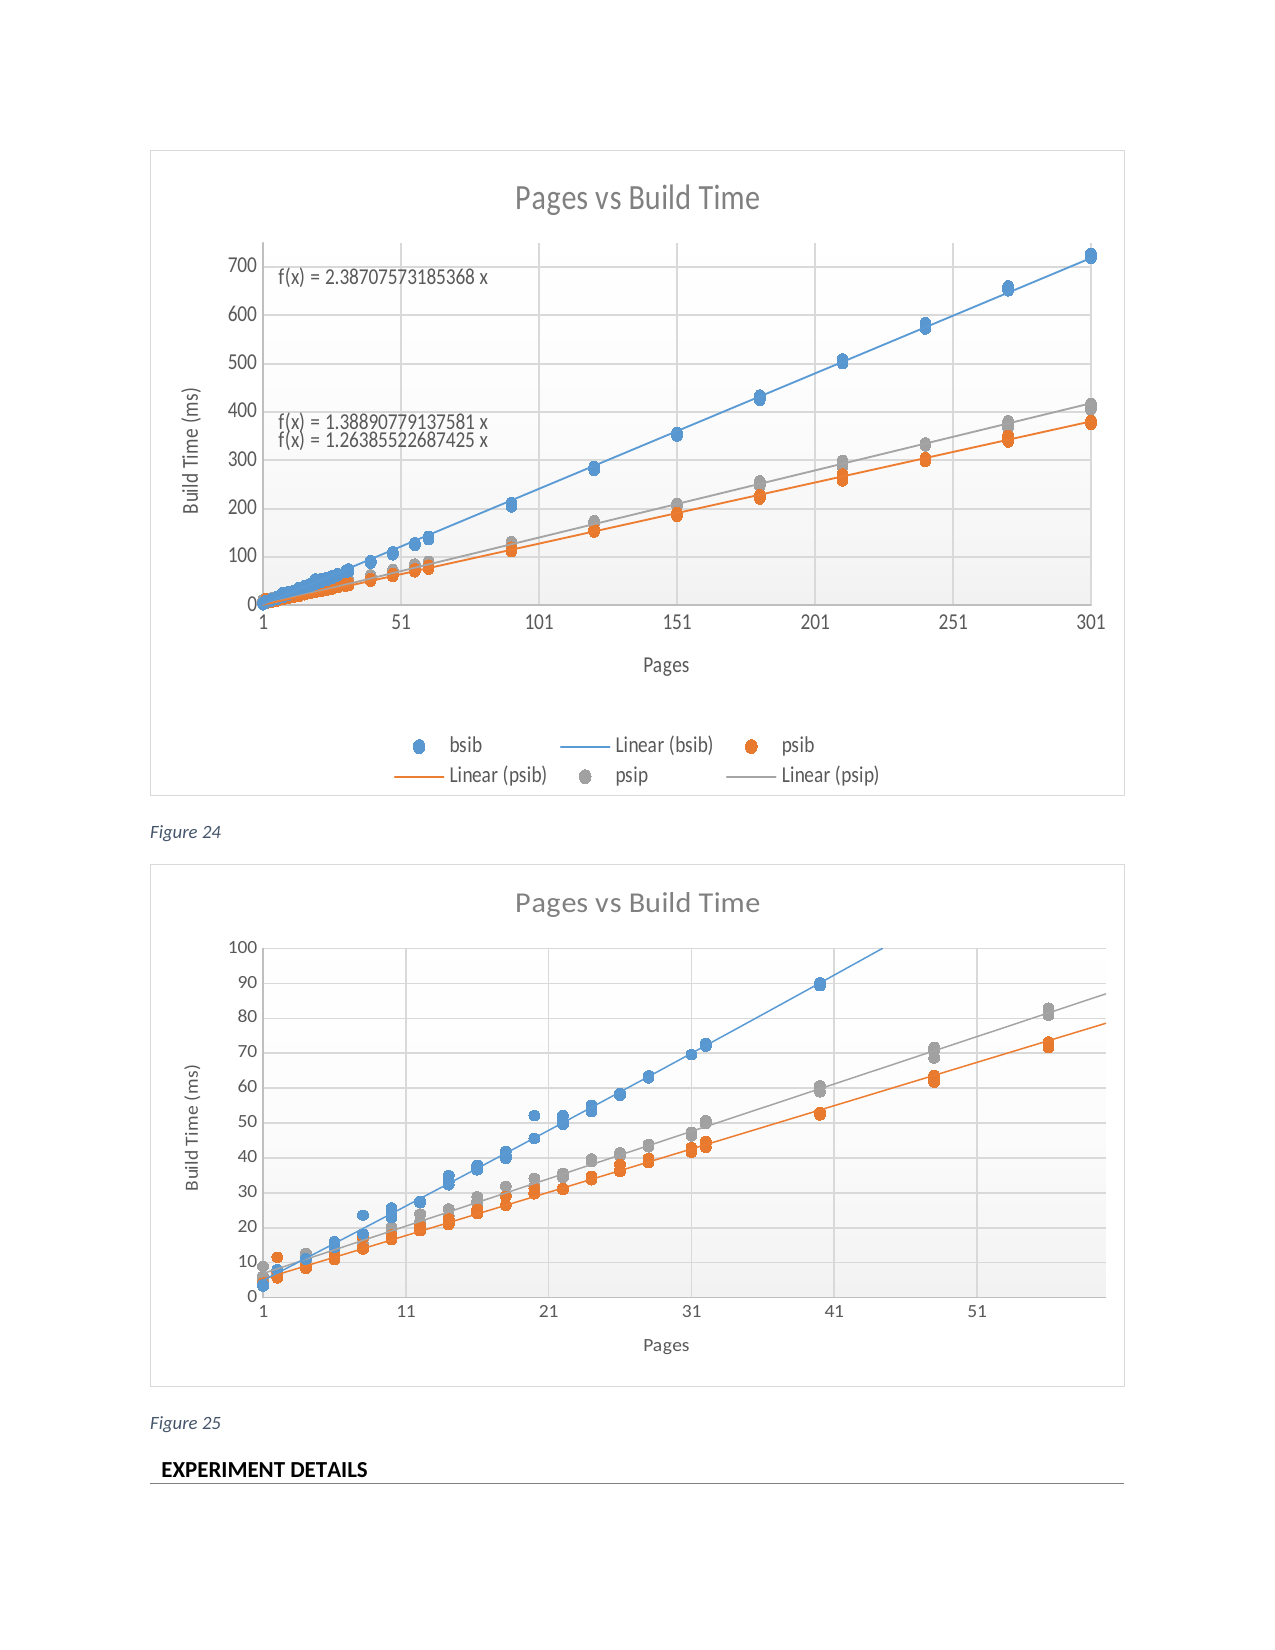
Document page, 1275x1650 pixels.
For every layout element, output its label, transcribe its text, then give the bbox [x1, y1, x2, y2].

table_header Experiment Details [150, 1455, 1124, 1483]
